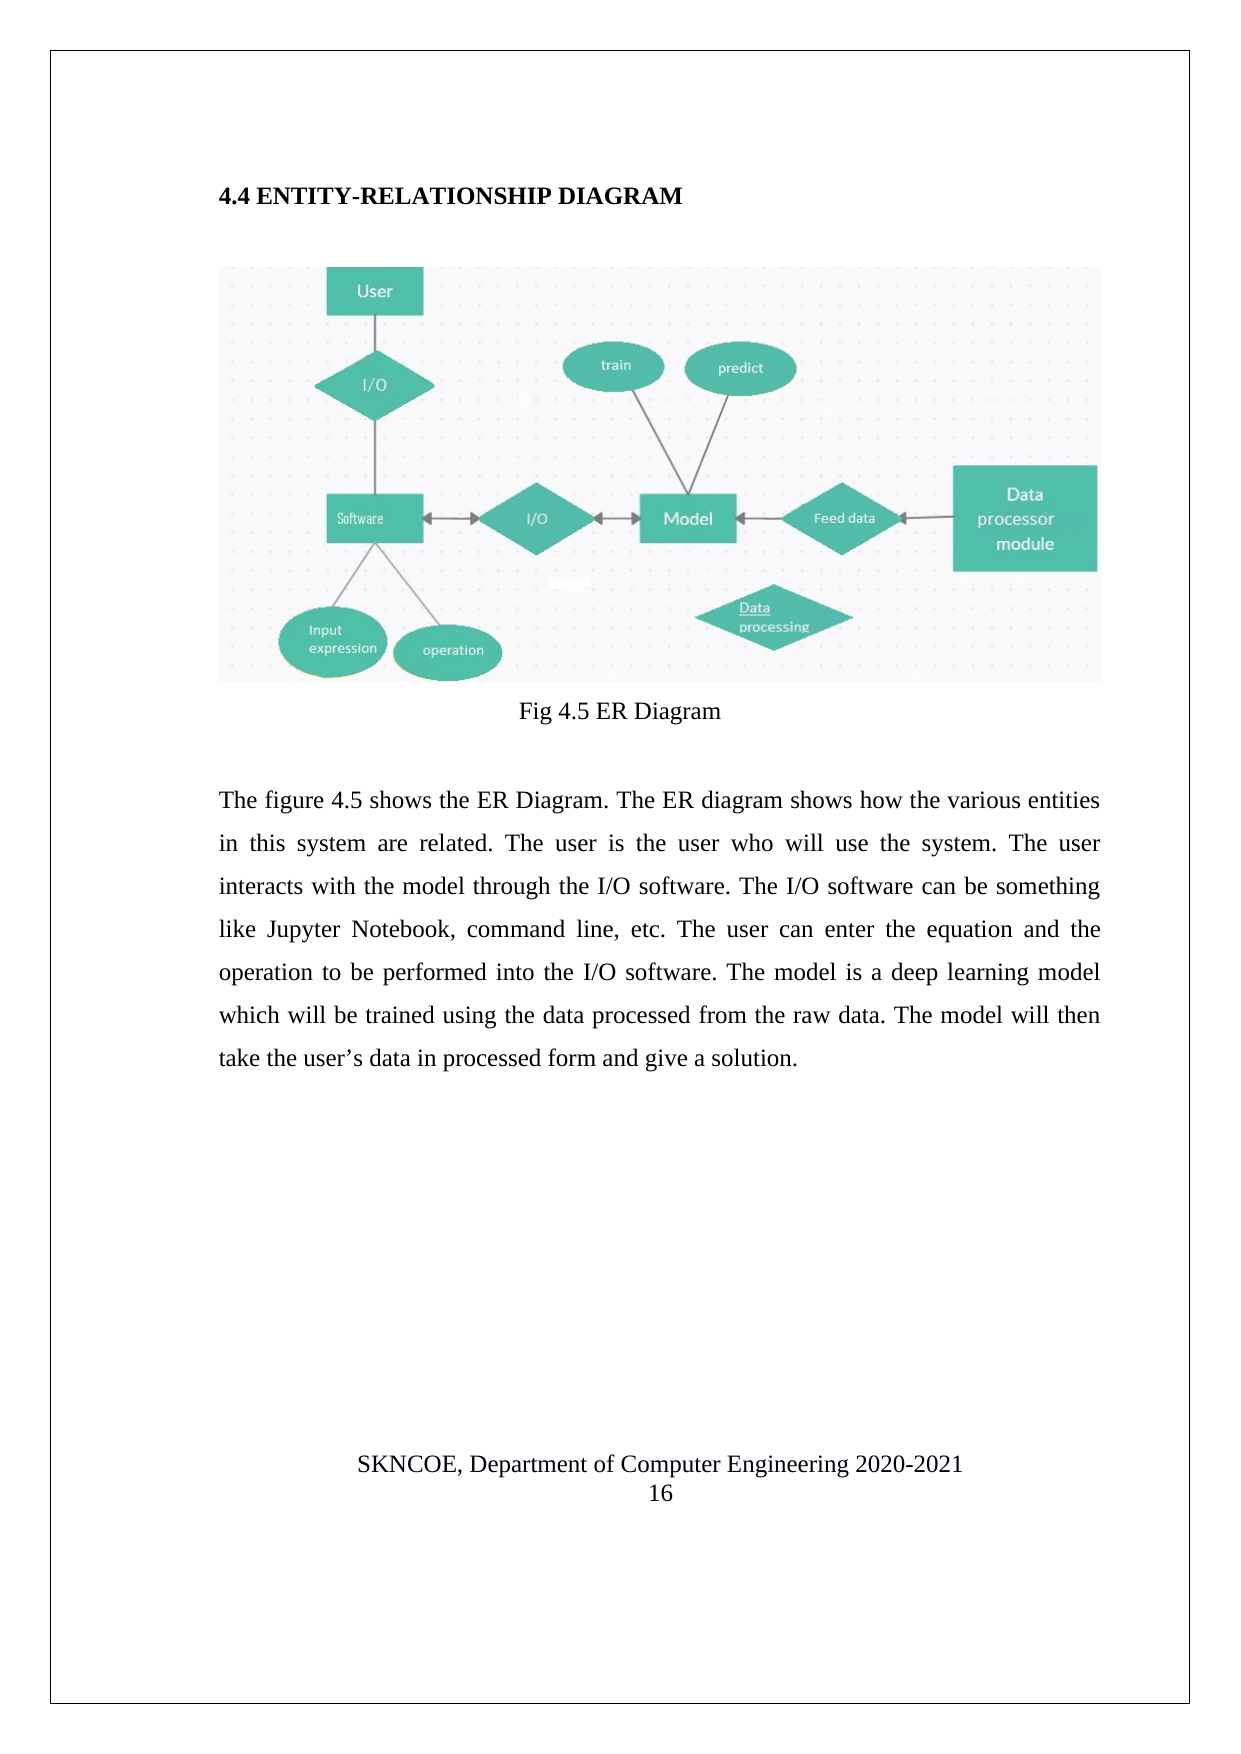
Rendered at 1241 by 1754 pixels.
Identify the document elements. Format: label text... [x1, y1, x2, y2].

picture [218, 267, 1102, 682]
text The figure 4.5 shows the ER Diagram. The ER diagram shows how the various entities in this system are related. The user is the user who will use the system. The user interacts with the model through the I/O software. The I/O software can be something like Jupyter Notebook, command line, etc. The user can enter the equation and the operation to be performed into the I/O software. The model is a deep learning model which will be trained using the data processed from the raw data. The model will then take the user’s data in processed form and give a solution. [218, 785, 1102, 1072]
text 4.4 ENTITY-RELATIONSHIP DIAGRAM [218, 181, 1102, 210]
text Fig 4.5 ER Diagram [218, 696, 1102, 725]
